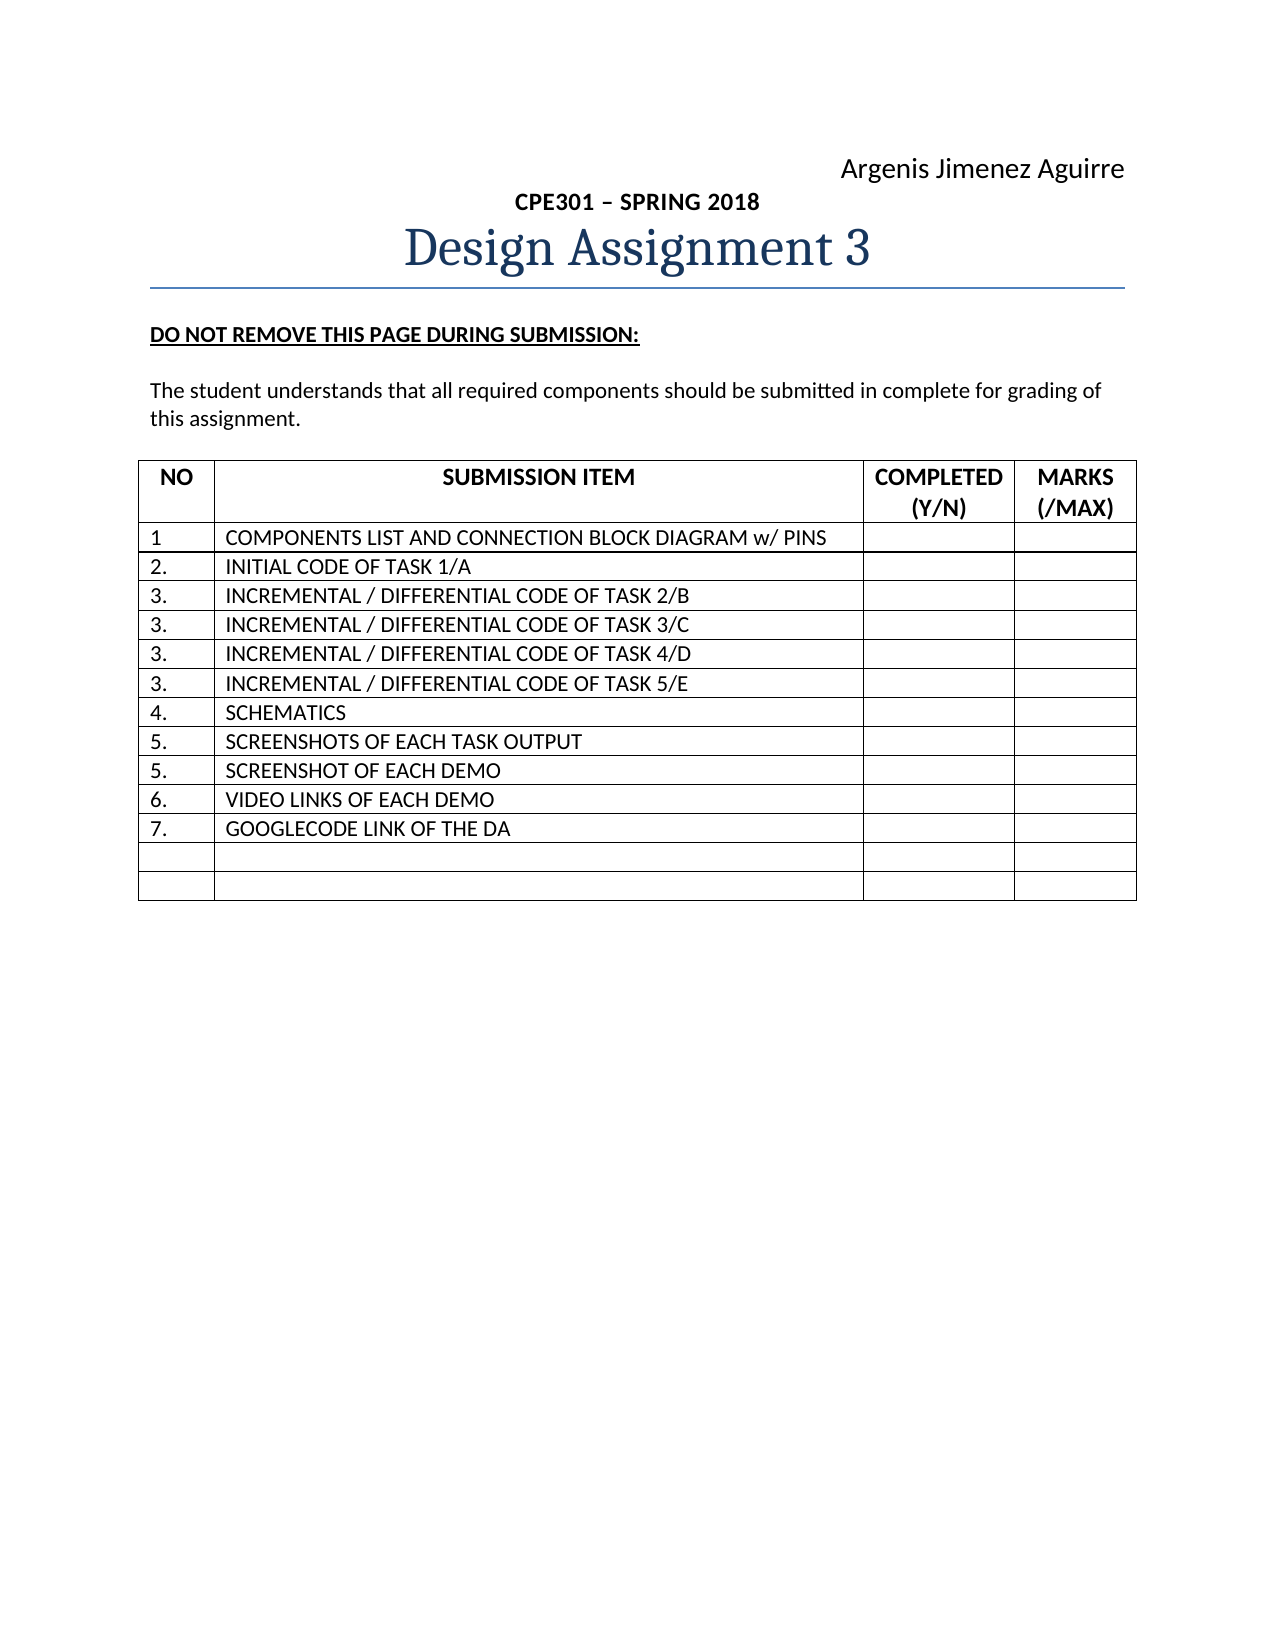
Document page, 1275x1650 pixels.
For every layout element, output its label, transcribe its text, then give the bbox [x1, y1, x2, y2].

table_cell 2. [139, 553, 214, 580]
title Design Assignment 3 [150, 216, 1125, 287]
table_cell [1015, 669, 1136, 697]
table_cell [864, 553, 1014, 580]
table_cell [864, 785, 1014, 813]
table_cell SCHEMATICS [215, 698, 863, 726]
table_cell [1015, 640, 1136, 668]
text DO NOT REMOVE THIS PAGE DURING SUBMISSION: [150, 320, 1125, 348]
table_cell [864, 581, 1014, 609]
table_cell [864, 872, 1014, 900]
text CPE301 – SPRING 2018 [150, 186, 1125, 216]
table_cell [864, 669, 1014, 697]
table_cell INITIAL CODE OF TASK 1/A [215, 553, 863, 580]
table_header COMPLETED (Y/N) [864, 461, 1014, 522]
table_cell [1015, 611, 1136, 638]
table_header SUBMISSION ITEM [215, 461, 863, 522]
table_cell SCREENSHOT OF EACH DEMO [215, 756, 863, 784]
table_cell [864, 611, 1014, 638]
table_cell 5. [139, 727, 214, 755]
table_cell SCREENSHOTS OF EACH TASK OUTPUT [215, 727, 863, 755]
table_cell [1015, 872, 1136, 900]
table_cell [864, 843, 1014, 871]
table_cell [1015, 523, 1136, 551]
table_cell 1 [139, 523, 214, 551]
table_cell [864, 523, 1014, 551]
table_cell [139, 843, 214, 871]
table_cell 3. [139, 611, 214, 638]
table_cell 7. [139, 814, 214, 842]
table_cell [1015, 756, 1136, 784]
table_cell GOOGLECODE LINK OF THE DA [215, 814, 863, 842]
table_cell 3. [139, 669, 214, 697]
table_cell [1015, 698, 1136, 726]
table_cell [139, 872, 214, 900]
table_cell [1015, 814, 1136, 842]
table_cell 5. [139, 756, 214, 784]
table_cell INCREMENTAL / DIFFERENTIAL CODE OF TASK 3/C [215, 611, 863, 638]
table_cell [864, 698, 1014, 726]
table_cell [1015, 843, 1136, 871]
table_cell INCREMENTAL / DIFFERENTIAL CODE OF TASK 5/E [215, 669, 863, 697]
table_cell [864, 756, 1014, 784]
table_header MARKS (/MAX) [1015, 461, 1136, 522]
table_cell [864, 640, 1014, 668]
text The student understands that all required components should be submitted in complete for grading of this assignment. [150, 376, 1125, 432]
text Argenis Jimenez Aguirre [150, 150, 1125, 186]
table_cell 6. [139, 785, 214, 813]
table_cell 4. [139, 698, 214, 726]
table_cell INCREMENTAL / DIFFERENTIAL CODE OF TASK 4/D [215, 640, 863, 668]
table_header NO [139, 461, 214, 522]
table_cell VIDEO LINKS OF EACH DEMO [215, 785, 863, 813]
table_cell COMPONENTS LIST AND CONNECTION BLOCK DIAGRAM w/ PINS [215, 523, 863, 551]
table_cell 3. [139, 640, 214, 668]
table_cell [864, 727, 1014, 755]
table_cell [215, 872, 863, 900]
table_cell [1015, 553, 1136, 580]
table_cell [1015, 581, 1136, 609]
table_cell [1015, 727, 1136, 755]
table_cell [1015, 785, 1136, 813]
table_cell [215, 843, 863, 871]
table_cell INCREMENTAL / DIFFERENTIAL CODE OF TASK 2/B [215, 581, 863, 609]
table_cell [864, 814, 1014, 842]
table_cell 3. [139, 581, 214, 609]
